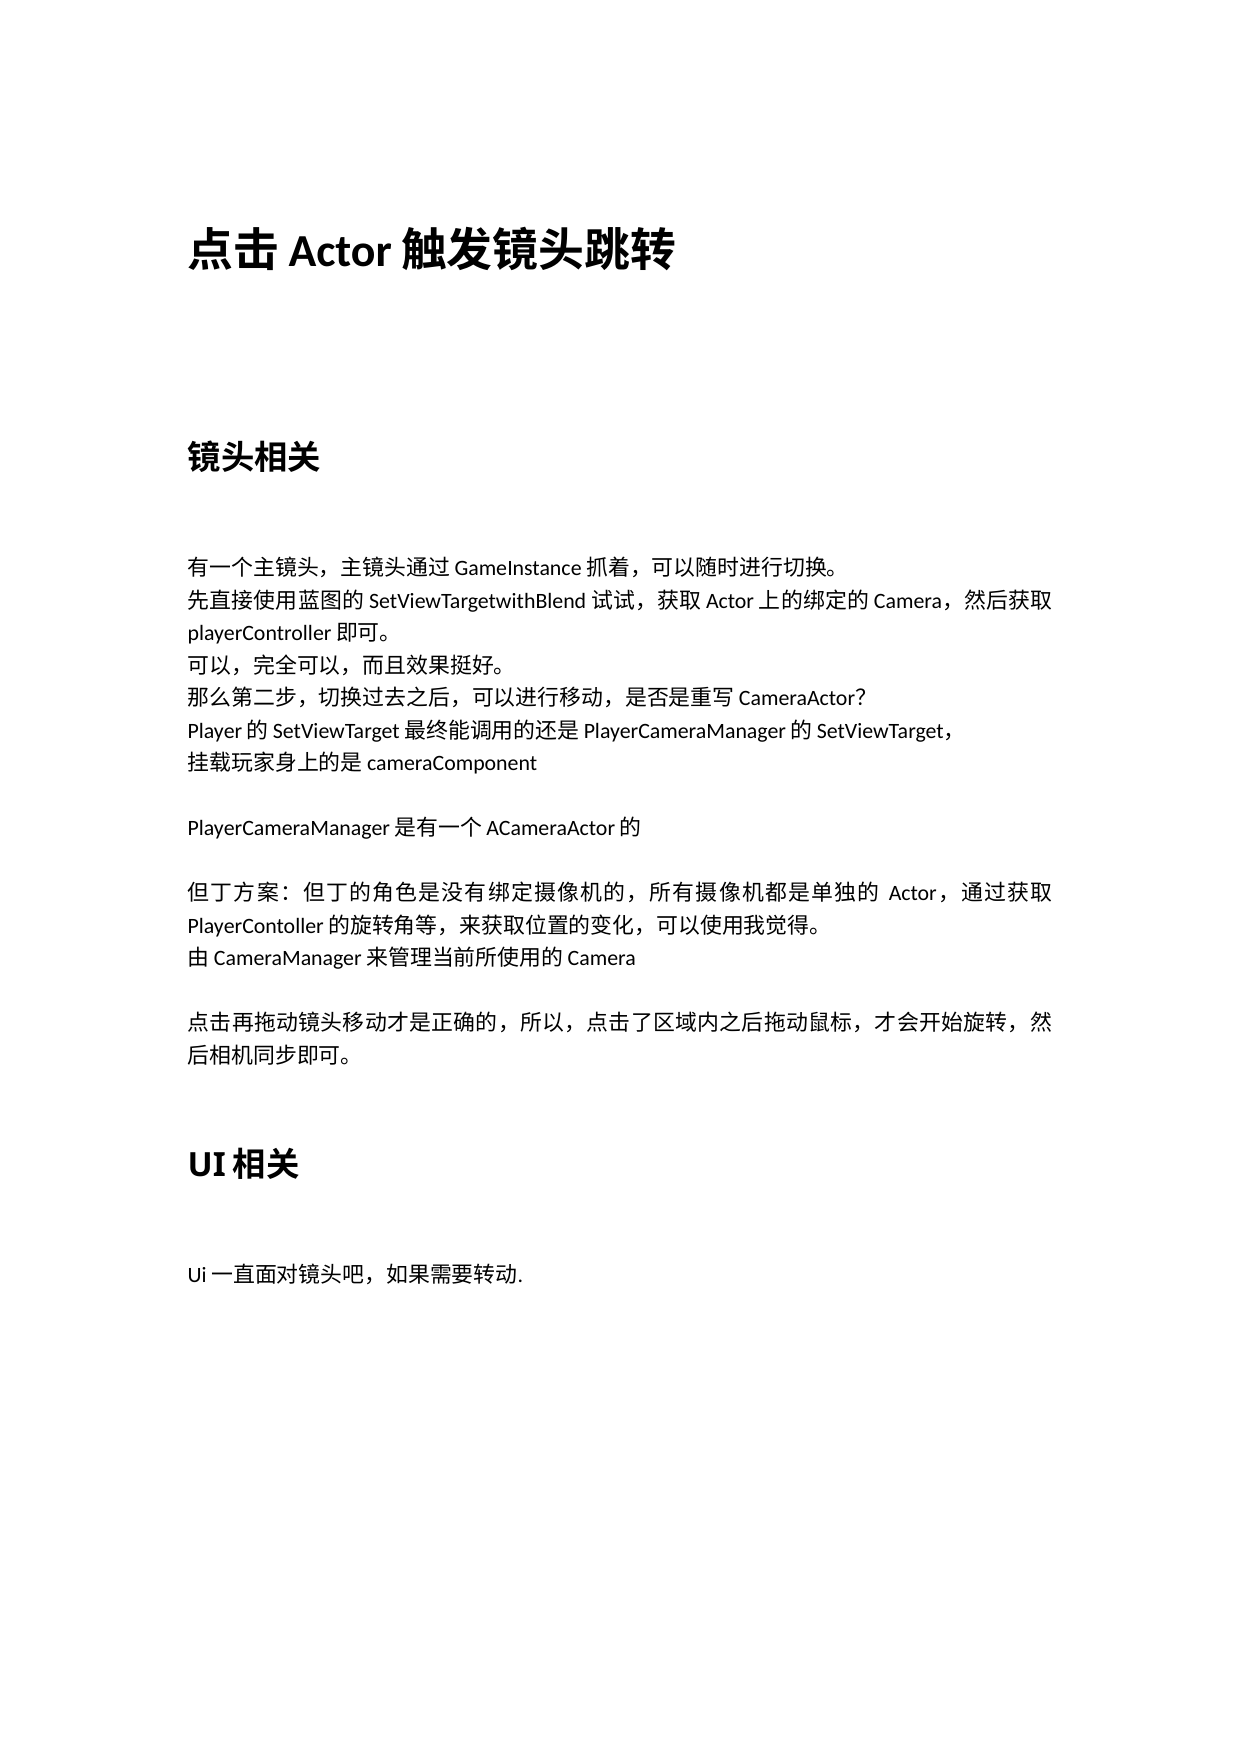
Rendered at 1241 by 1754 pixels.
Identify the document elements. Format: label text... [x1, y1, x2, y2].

subtitle 点击Actor触发镜头跳转 [187, 197, 1053, 295]
text 点击再拖动镜头移动才是正确的，所以，点击了区域内之后拖动鼠标，才会开始旋转，然后相机同步即可。 [187, 1005, 1053, 1070]
text 可以，完全可以，而且效果挺好。 [187, 647, 1053, 680]
text Ui一直面对镜头吧，如果需要转动. [187, 1257, 1053, 1289]
text 先直接使用蓝图的SetViewTargetwithBlend试试，获取Actor上的绑定的Camera，然后获取playerController即可。 [187, 582, 1053, 647]
subtitle UI相关 [187, 1129, 1053, 1194]
text 有一个主镜头，主镜头通过GameInstance抓着，可以随时进行切换。 [187, 550, 1053, 582]
subtitle 镜头相关 [187, 423, 1053, 488]
text Player的SetViewTarget最终能调用的还是PlayerCameraManager的SetViewTarget， [187, 712, 1053, 745]
text PlayerCameraManager是有一个ACameraActor的 [187, 810, 1053, 842]
text 挂载玩家身上的是cameraComponent [187, 745, 1053, 777]
text 由CameraManager来管理当前所使用的Camera [187, 940, 1053, 972]
text 那么第二步，切换过去之后，可以进行移动，是否是重写CameraActor？ [187, 680, 1053, 712]
text 但丁方案：但丁的角色是没有绑定摄像机的，所有摄像机都是单独的Actor，通过获取PlayerContoller的旋转角等，来获取位置的变化，可以使用我觉得。 [187, 875, 1053, 940]
